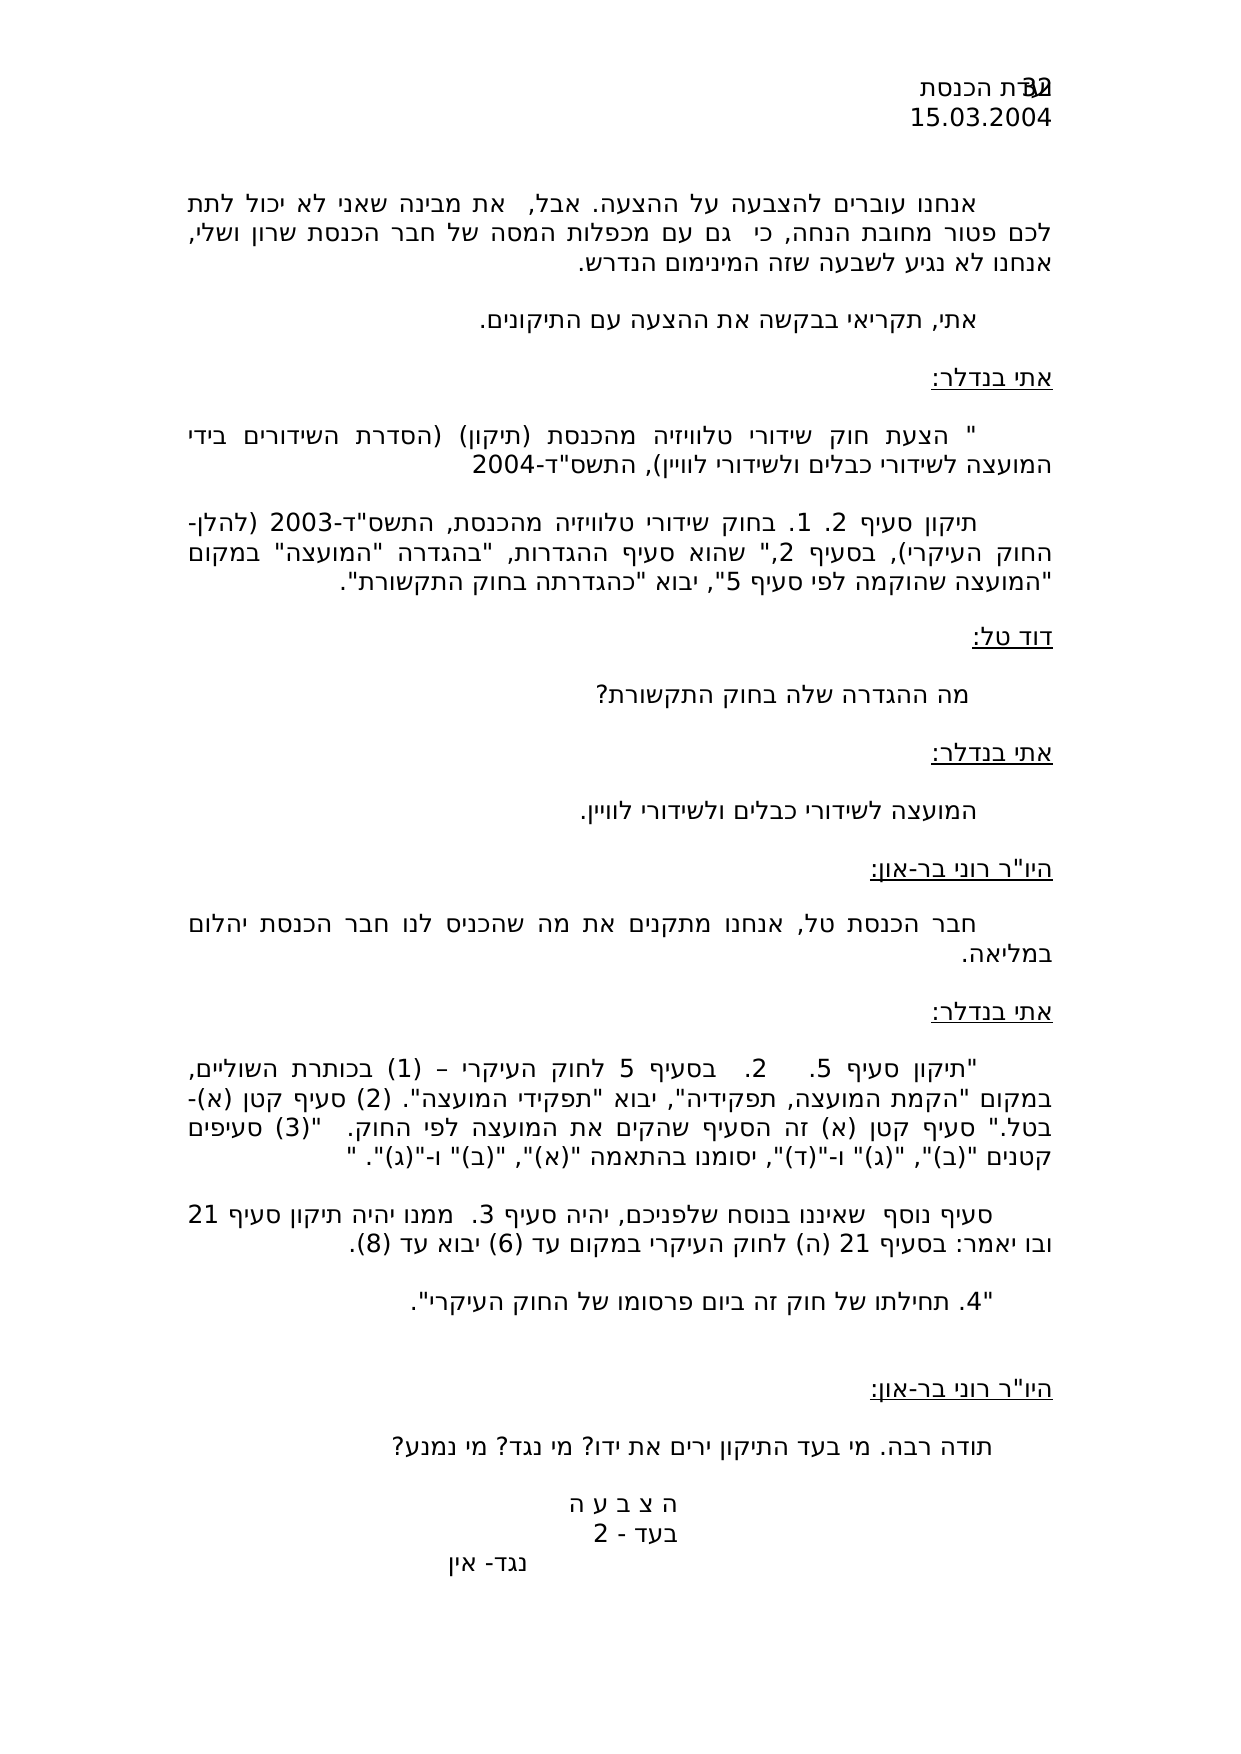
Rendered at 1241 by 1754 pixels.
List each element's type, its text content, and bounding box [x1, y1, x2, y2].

text "תיקון סעיף 5. 2. בסעיף 5 לחוק העיקרי – (1) בכותרת השוליים, במקום "הקמת המועצה, תפקידיה", יבוא "תפקידי המועצה". (2) סעיף קטן (א)- בטל." סעיף קטן (א) זה הסעיף שהקים את המועצה לפי החוק. "(3) סעיפים קטנים "(ב)", "(ג)" ו-"(ד)", יסומנו בהתאמה "(א)", "(ב)" ו-"(ג)". " [187, 1054, 1053, 1171]
text סעיף נוסף שאיננו בנוסח שלפניכם, יהיה סעיף 3. ממנו יהיה תיקון סעיף 21 ובו יאמר: בסעיף 21 (ה) לחוק העיקרי במקום עד (6) יבוא עד (8). [187, 1200, 1053, 1258]
text תיקון סעיף 2. 1. בחוק שידורי טלוויזיה מהכנסת, התשס"ד-2003 (להלן- החוק העיקרי), בסעיף 2," שהוא סעיף ההגדרות, "בהגדרה "המועצה" במקום "המועצה שהוקמה לפי סעיף 5", יבוא "כהגדרתה בחוק התקשורת". [187, 508, 1053, 596]
text "4. תחילתו של חוק זה ביום פרסומו של החוק העיקרי". [187, 1287, 1053, 1316]
text מה ההגדרה שלה בחוק התקשורת? [187, 680, 1053, 709]
text אתי, תקריאי בבקשה את ההצעה עם התיקונים. [187, 306, 1053, 335]
text היו"ר רוני בר-און: [187, 854, 1053, 883]
text אנחנו עוברים להצבעה על ההצעה. אבל, את מבינה שאני לא יכול לתת לכם פטור מחובת הנחה, כי גם עם מכפלות המסה של חבר הכנסת שרון ושלי, אנחנו לא נגיע לשבעה שזה המינימום הנדרש. [187, 189, 1053, 277]
text דוד טל: [187, 622, 1053, 652]
text " הצעת חוק שידורי טלוויזיה מהכנסת (תיקון) (הסדרת השידורים בידי המועצה לשידורי כבלים ולשידורי לוויין), התשס"ד-2004 [187, 421, 1053, 480]
text תודה רבה. מי בעד התיקון ירים את ידו? מי נגד? מי נמנע? [187, 1432, 1053, 1461]
text נגד- אין [187, 1548, 1053, 1577]
text בעד - 2 [187, 1519, 1053, 1548]
text אתי בנדלר: [187, 363, 1053, 393]
text אתי בנדלר: [187, 738, 1053, 767]
text אתי בנדלר: [187, 997, 1053, 1026]
text היו"ר רוני בר-און: [187, 1374, 1053, 1403]
text ה צ ב ע ה [187, 1489, 1053, 1519]
text חבר הכנסת טל, אנחנו מתקנים את מה שהכניס לנו חבר הכנסת יהלום במליאה. [187, 909, 1053, 968]
text המועצה לשידורי כבלים ולשידורי לוויין. [187, 796, 1053, 825]
